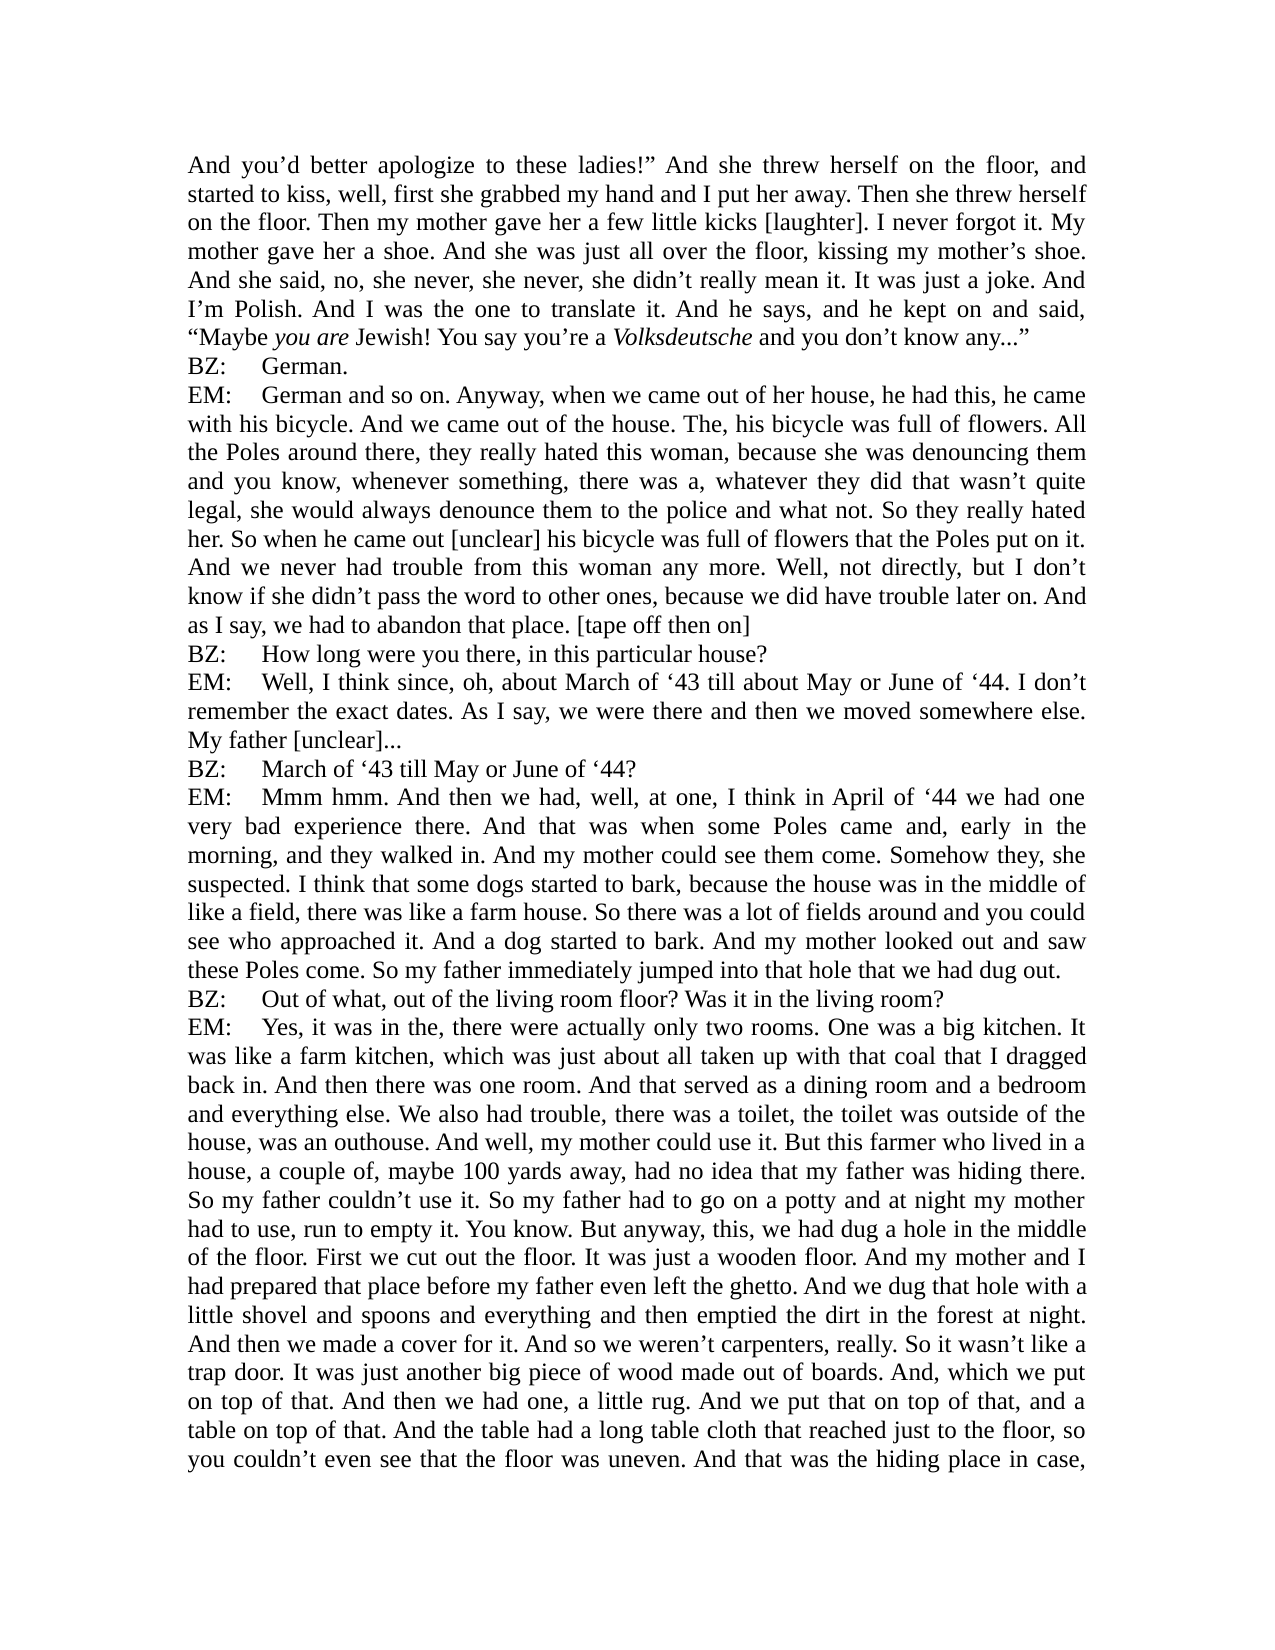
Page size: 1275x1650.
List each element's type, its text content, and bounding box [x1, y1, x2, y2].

text BZ: German. [187, 351, 1087, 380]
text EM: Well, I think since, oh, about March of ‘43 till about May or June of ‘44. I don’t remember the exact dates. As I say, we were there and then we moved somewhere else. My father [unclear]... [187, 667, 1087, 754]
text EM: German and so on. Anyway, when we came out of her house, he had this, he came with his bicycle. And we came out of the house. The, his bicycle was full of flowers. All the Poles around there, they really hated this woman, because she was denouncing them and you know, whenever something, there was a, whatever they did that wasn’t quite legal, she would always denounce them to the police and what not. So they really hated her. So when he came out [unclear] his bicycle was full of flowers that the Poles put on it. And we never had trouble from this woman any more. Well, not directly, but I don’t know if she didn’t pass the word to other ones, because we did have trouble later on. And as I say, we had to abandon that place. [tape off then on] [187, 380, 1087, 639]
text BZ: March of ‘43 till May or June of ‘44? [187, 754, 1087, 782]
text BZ: Out of what, out of the living room floor? Was it in the living room? [187, 984, 1087, 1012]
text EM: Mmm hmm. And then we had, well, at one, I think in April of ‘44 we had one very bad experience there. And that was when some Poles came and, early in the morning, and they walked in. And my mother could see them come. Somehow they, she suspected. I think that some dogs started to bark, because the house was in the middle of like a field, there was like a farm house. So there was a lot of fields around and you could see who approached it. And a dog started to bark. And my mother looked out and saw these Poles come. So my father immediately jumped into that hole that we had dug out. [187, 782, 1087, 984]
text BZ: How long were you there, in this particular house? [187, 639, 1087, 667]
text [187, 150, 1087, 351]
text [187, 1012, 1087, 1472]
